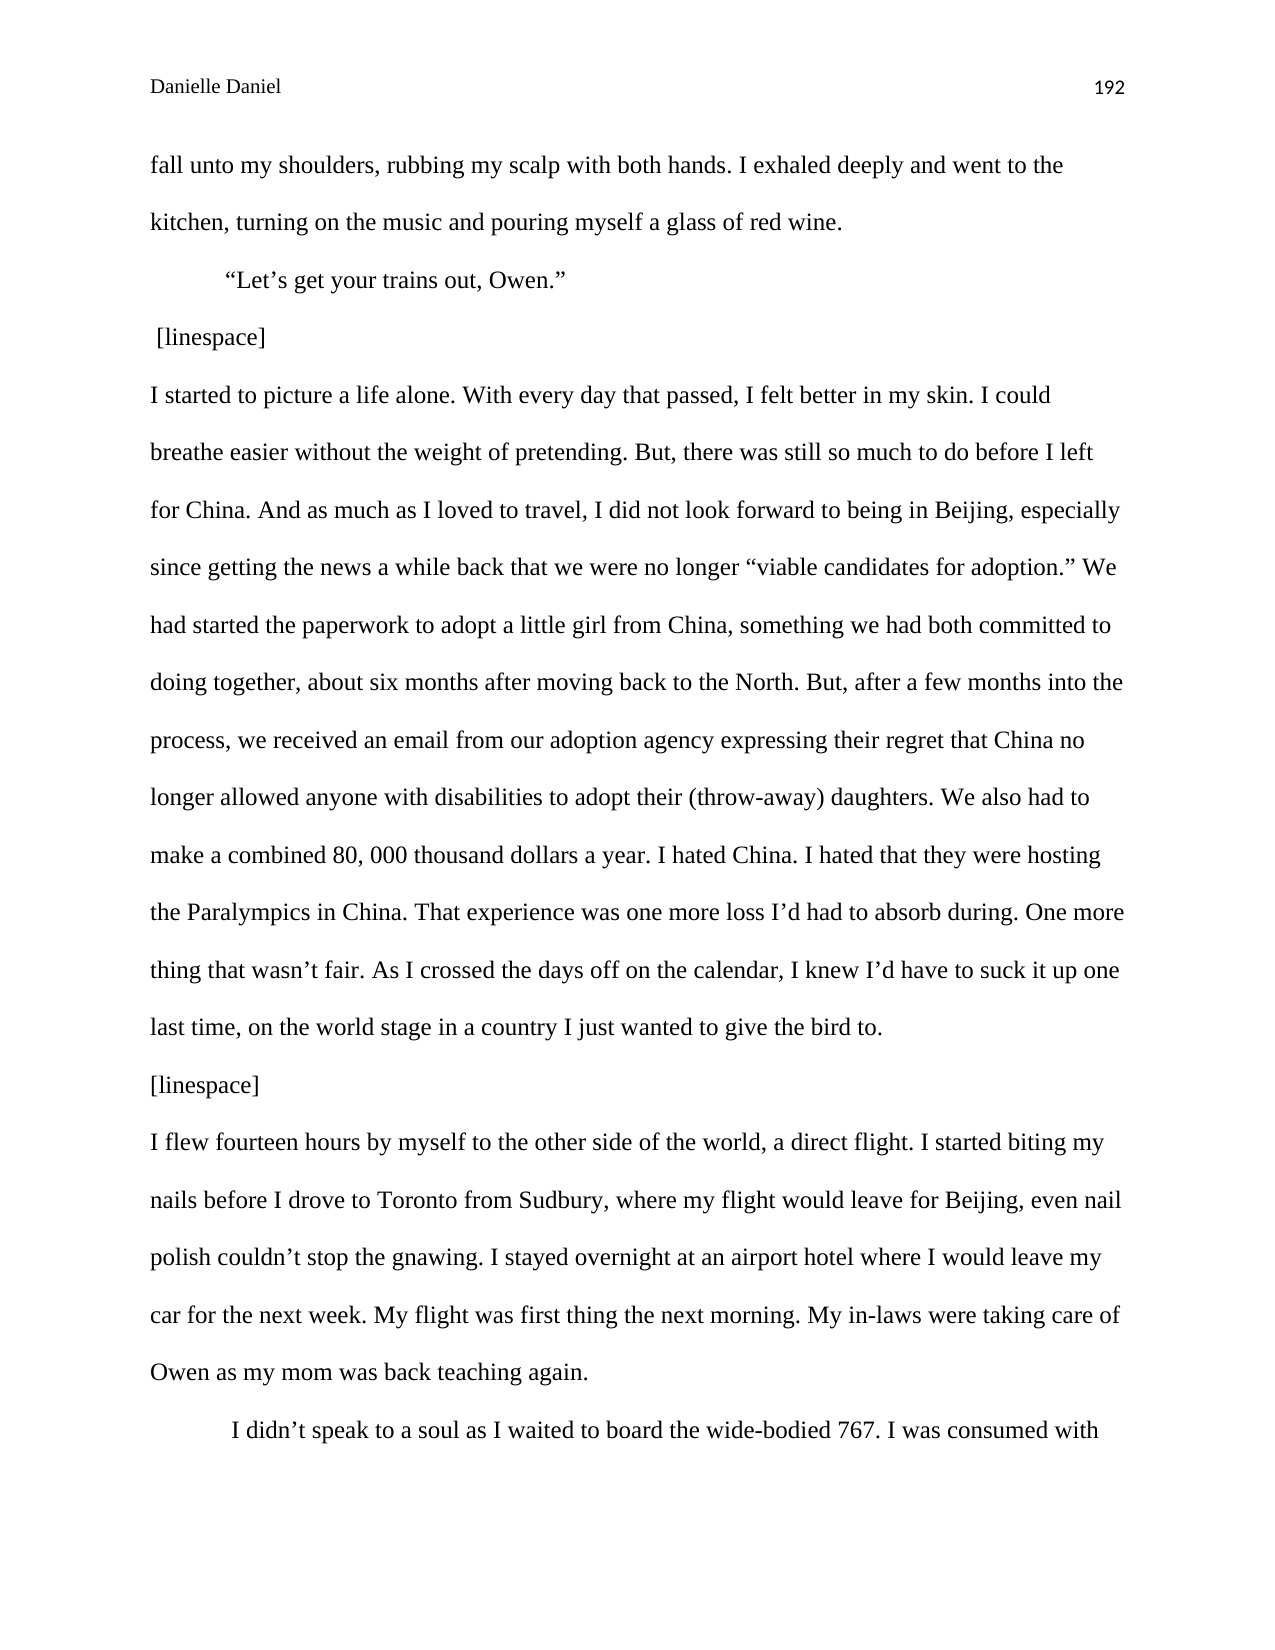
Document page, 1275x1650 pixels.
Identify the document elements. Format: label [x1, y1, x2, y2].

text [150, 150, 1125, 1444]
